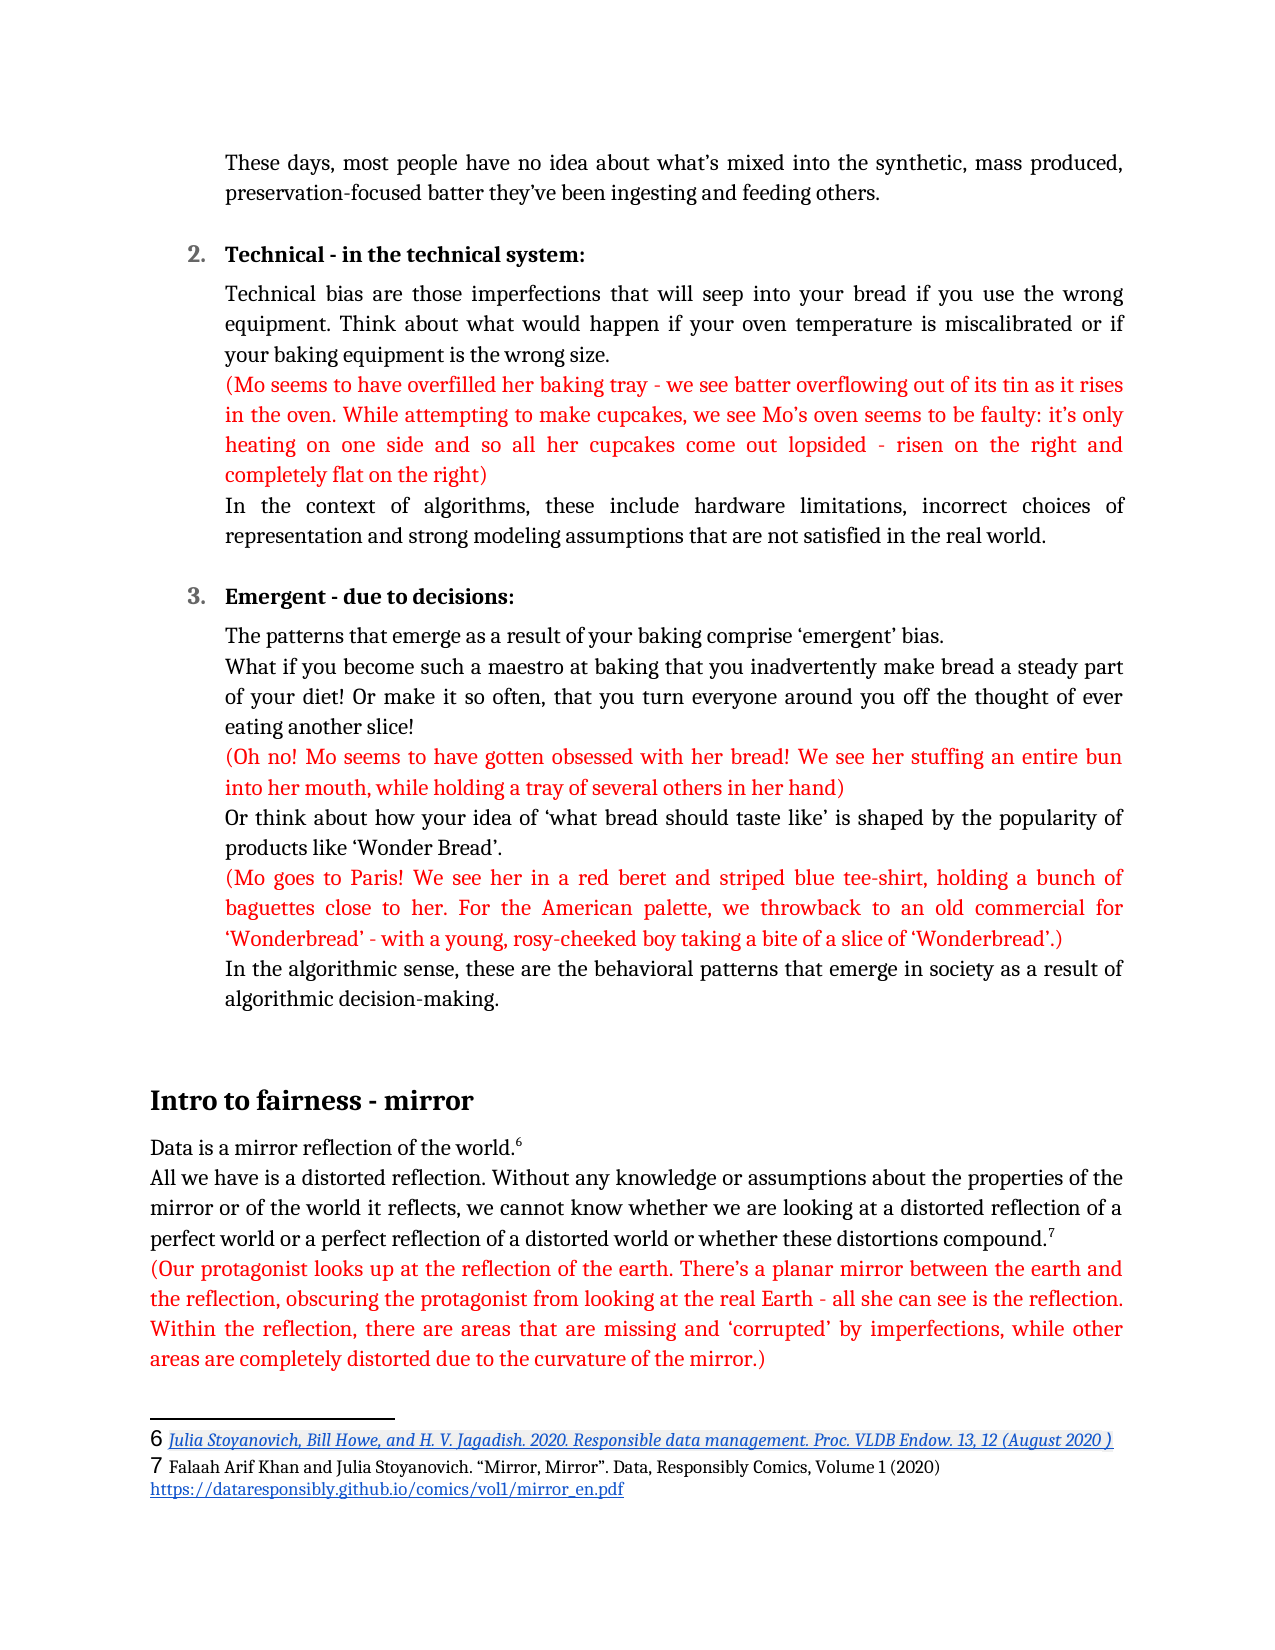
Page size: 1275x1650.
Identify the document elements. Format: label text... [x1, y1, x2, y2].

text Or think about how your idea of ‘what bread should taste like’ is shaped by the popularity of products like ‘Wonder Bread’. [225, 804, 1125, 861]
text In the algorithmic sense, these are the behavioral patterns that emerge in society as a result of algorithmic decision-making. [225, 956, 1125, 1012]
text (Our protagonist looks up at the reflection of the earth. There’s a planar mirror between the earth and the reflection, obscuring the protagonist from looking at the real Earth - all she can see is the reflection. Within the reflection, there are areas that are missing and ‘corrupted’ by imperfections, while other areas are completely distorted due to the curvature of the mirror.) [150, 1256, 1125, 1373]
text (Mo goes to Paris! We see her in a red beret and striped blue tee-shirt, holding a bunch of baguettes close to her. For the American palette, we throwback to an old commercial for ‘Wonderbread’ - with a young, rosy-cheeked boy taking a bite of a slice of ‘Wonderbread’.) [225, 865, 1125, 952]
subtitle Technical - in the technical system: [187, 239, 1125, 268]
text Technical bias are those imperfections that will seep into your bread if you use the wrong equipment. Think about what would happen if your oven temperature is miscalibrated or if your baking equipment is the wrong size. [225, 281, 1125, 368]
text These days, most people have no idea about what’s mixed into the synthetic, mass produced, preservation-focused batter they’ve been ingesting and feeding others. [225, 150, 1125, 207]
text Data is a mirror reflection of the world. [150, 1135, 1125, 1161]
text What if you become such a maestro at baking that you inadvertently make bread a steady part of your diet! Or make it so often, that you turn everyone around you off the thought of ever eating another slice! [225, 653, 1125, 740]
subtitle Emergent - due to decisions: [187, 582, 1125, 611]
text (Oh no! Mo seems to have gotten obsessed with her bread! We see her stuffing an entire bun into her mouth, while holding a tray of several others in her hand) [225, 744, 1125, 801]
text All we have is a distorted reflection. Without any knowledge or assumptions about the properties of the mirror or of the world it reflects, we cannot know whether we are looking at a distorted reflection of a perfect world or a perfect reflection of a distorted world or whether these distortions compound. [150, 1165, 1125, 1252]
text (Mo seems to have overfilled her baking tray - we see batter overflowing out of its tin as it rises in the oven. While attempting to make cupcakes, we see Mo’s oven seems to be faulty: it’s only heating on one side and so all her cupcakes come out lopsided - risen on the right and completely flat on the right) [225, 372, 1125, 488]
subtitle Intro to fairness - mirror [150, 1084, 1125, 1117]
text In the context of algorithms, these include hardware limitations, incorrect choices of representation and strong modeling assumptions that are not satisfied in the real world. [225, 492, 1125, 549]
text The patterns that emerge as a result of your baking comprise ‘emergent’ bias. [225, 623, 1125, 650]
